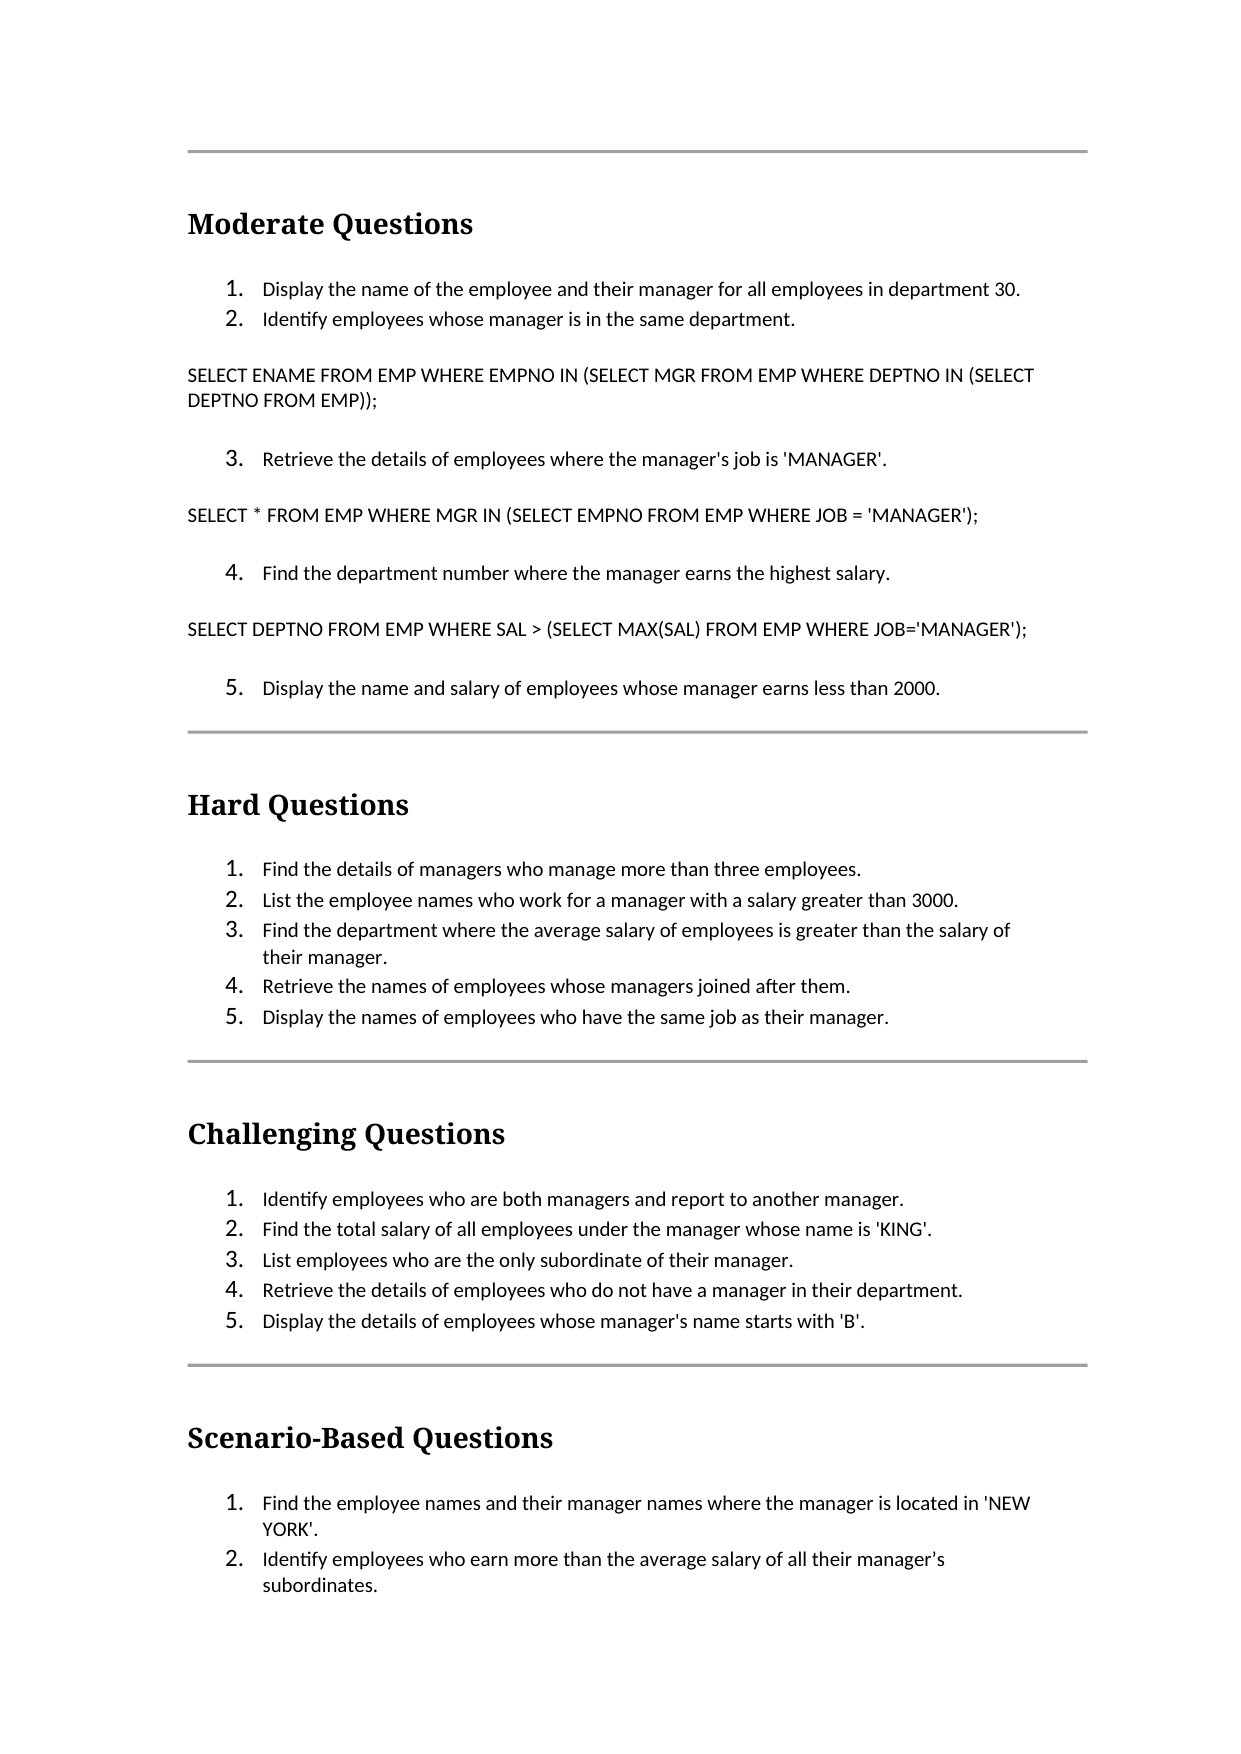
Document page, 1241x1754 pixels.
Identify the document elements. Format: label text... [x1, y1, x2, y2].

list SELECT DEPTNO FROM EMP WHERE SAL > (SELECT MAX(SAL) FROM EMP WHERE JOB='MANAGER'); [187, 616, 1053, 642]
subtitle Moderate Questions [187, 204, 1053, 243]
list Retrieve the names of employees whose managers joined after them. [225, 969, 1053, 1000]
list Retrieve the details of employees where the manager's job is 'MANAGER'. [225, 442, 1053, 473]
list Find the department number where the manager earns the highest salary. [225, 557, 1053, 587]
list Find the employee names and their manager names where the manager is located in 'NEW YORK'. [225, 1486, 1053, 1542]
subtitle Challenging Questions [187, 1114, 1053, 1153]
list Display the name of the employee and their manager for all employees in department 30. [225, 272, 1053, 303]
subtitle Hard Questions [187, 785, 1053, 823]
list List the employee names who work for a manager with a salary greater than 3000. [225, 883, 1053, 914]
subtitle Scenario-Based Questions [187, 1418, 1053, 1457]
list Display the names of employees who have the same job as their manager. [225, 1000, 1053, 1031]
list Display the details of employees whose manager's name starts with 'B'. [225, 1304, 1053, 1334]
list SELECT ENAME FROM EMP WHERE EMPNO IN (SELECT MGR FROM EMP WHERE DEPTNO IN (SELECT DEPTNO FROM EMP)); [187, 362, 1053, 413]
list Find the department where the average salary of employees is greater than the salary of their manager. [225, 914, 1053, 969]
list Find the details of managers who manage more than three employees. [225, 853, 1053, 883]
list Find the total salary of all employees under the manager whose name is 'KING'. [225, 1212, 1053, 1243]
list SELECT * FROM EMP WHERE MGR IN (SELECT EMPNO FROM EMP WHERE JOB = 'MANAGER'); [187, 502, 1053, 527]
list Identify employees who earn more than the average salary of all their manager’s subordinates. [225, 1542, 1053, 1598]
list Identify employees who are both managers and report to another manager. [225, 1182, 1053, 1212]
list List employees who are the only subordinate of their manager. [225, 1243, 1053, 1273]
list Retrieve the details of employees who do not have a manager in their department. [225, 1273, 1053, 1304]
list Display the name and salary of employees whose manager earns less than 2000. [225, 671, 1053, 701]
list Identify employees whose manager is in the same department. [225, 303, 1053, 333]
